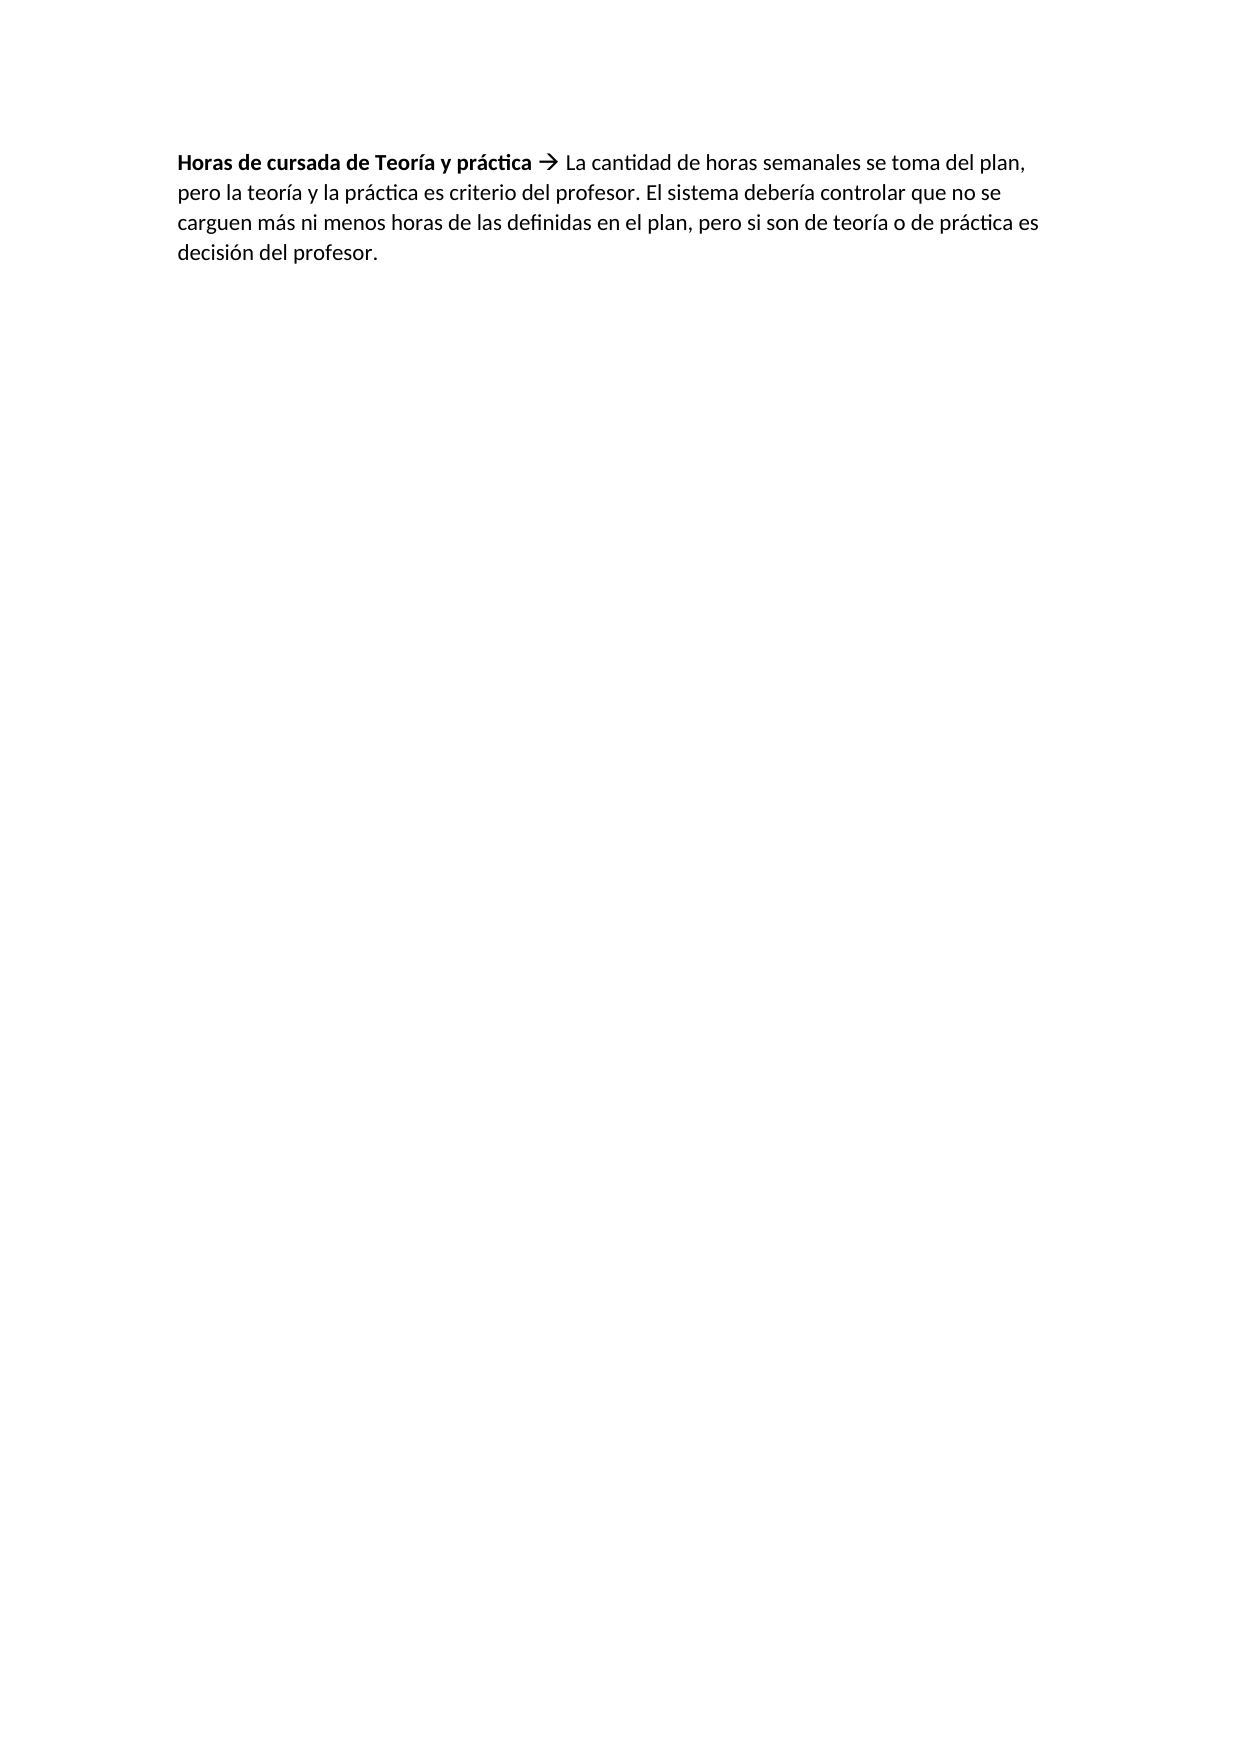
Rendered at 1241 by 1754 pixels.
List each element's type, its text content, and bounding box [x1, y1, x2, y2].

text Horas de cursada de Teoría y práctica La cantidad de horas semanales se toma del plan, pero la teoría y la práctica es criterio del profesor. El sistema debería controlar que no se carguen más ni menos horas de las definidas en el plan, pero si son de teoría o de práctica es decisión del profesor. [177, 148, 1063, 266]
